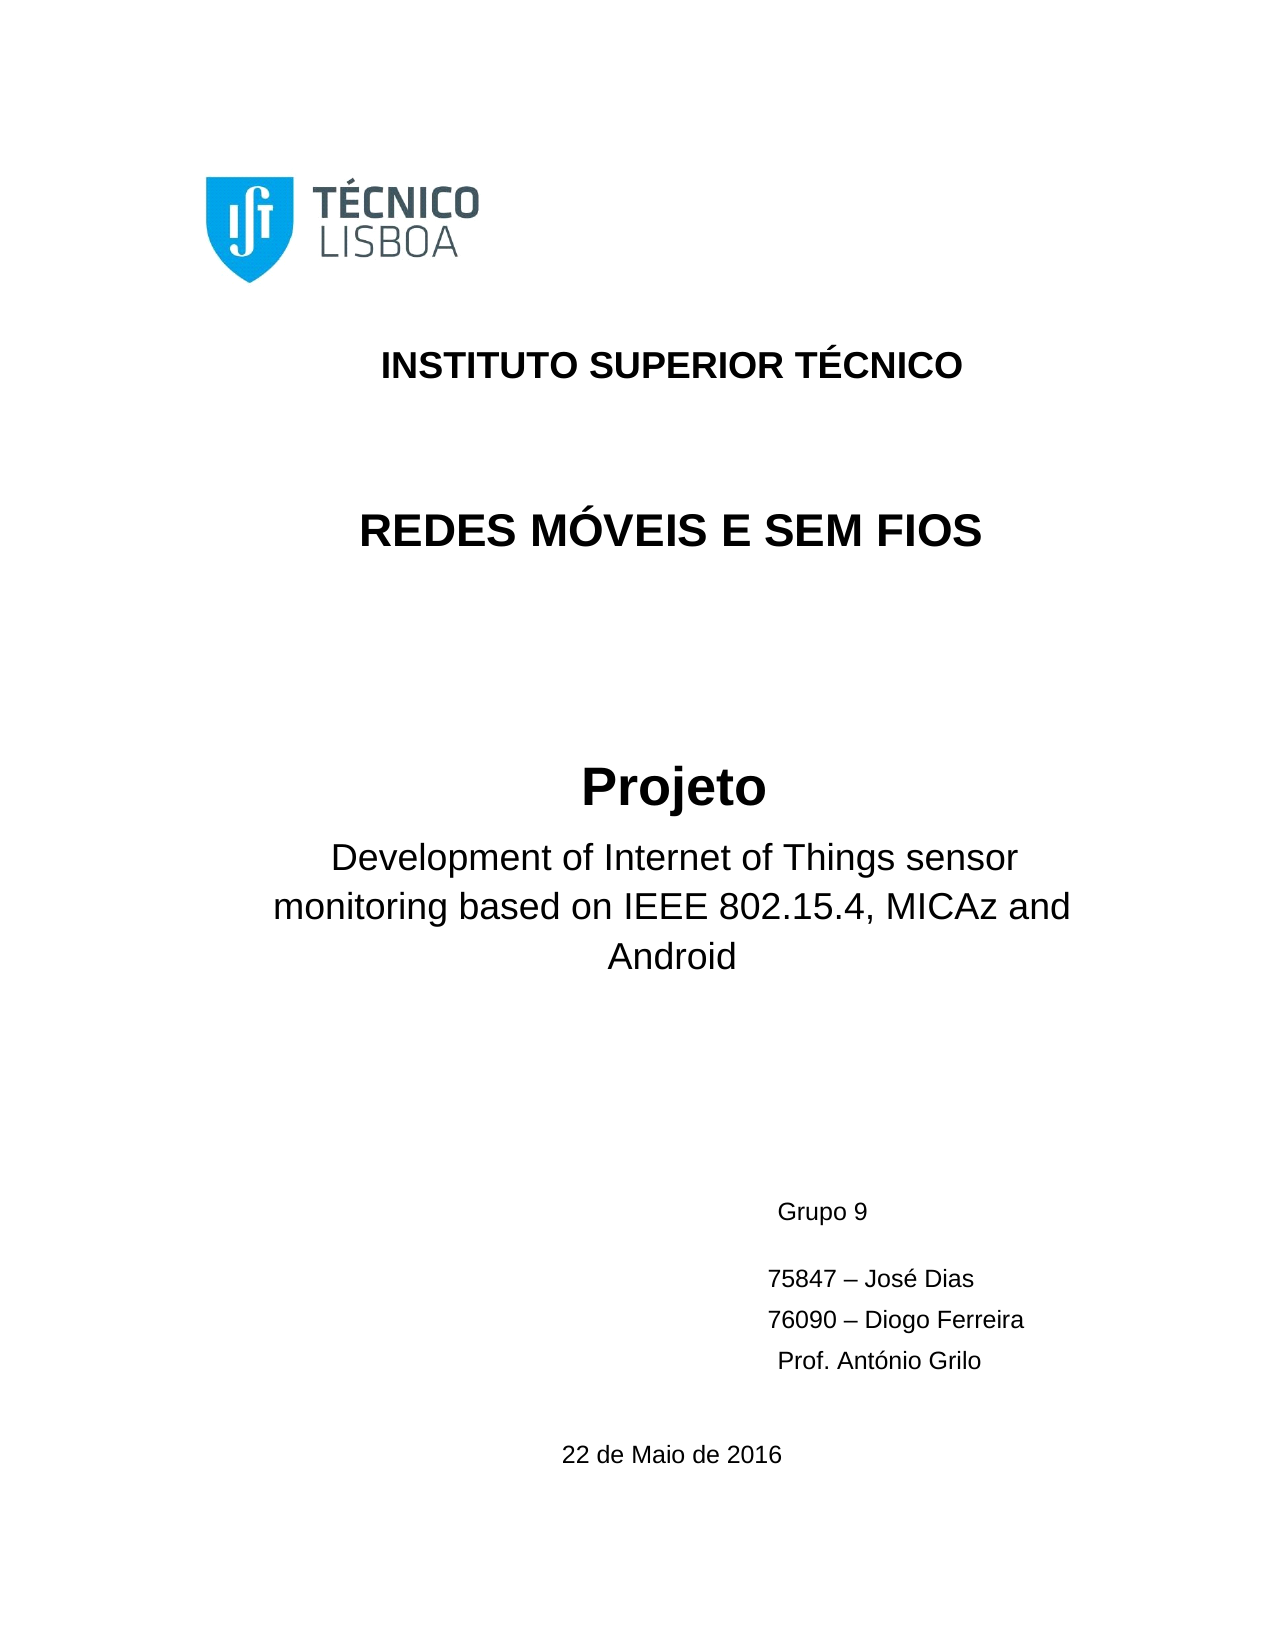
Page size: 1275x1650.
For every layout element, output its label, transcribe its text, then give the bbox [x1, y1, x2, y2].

text 76090 – Diogo Ferreira [767, 1305, 1098, 1334]
picture [189, 157, 496, 293]
text Prof. António Grilo [177, 1346, 1098, 1375]
text 75847 – José Dias [767, 1263, 1098, 1292]
text 22 de Maio de 2016 [246, 1440, 1098, 1469]
text Grupo 9 [704, 1169, 1098, 1226]
text Projeto [246, 755, 1098, 817]
text REDES MÓVEIS E SEM FIOS [245, 503, 1098, 556]
text Development of Internet of Things sensor monitoring based on IEEE 802.15.4, MICAz and Android [246, 835, 1098, 977]
text INSTITUTO SUPERIOR TÉCNICO [246, 343, 1098, 387]
